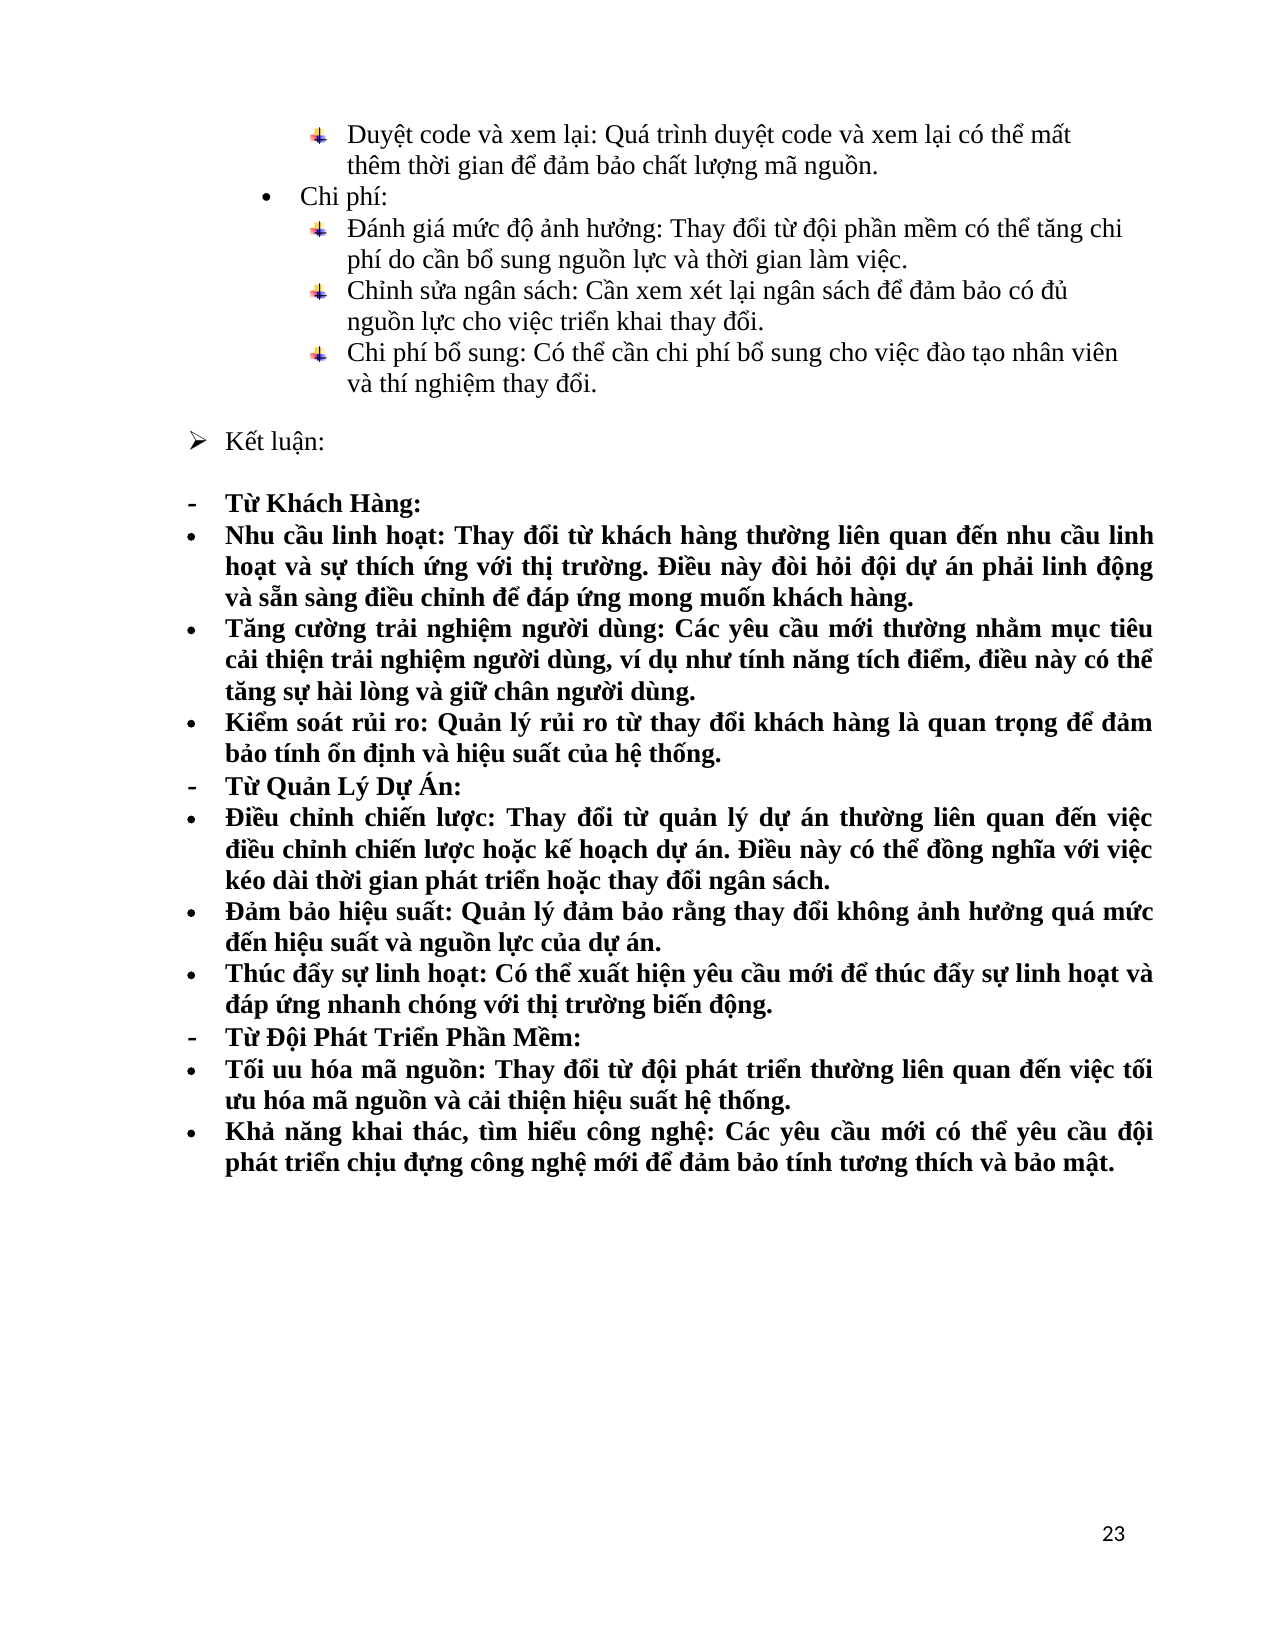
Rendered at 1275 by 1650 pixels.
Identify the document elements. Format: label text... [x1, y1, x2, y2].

subtitle Từ Quản Lý Dự Án: [187, 768, 1155, 802]
list Chi phí: [262, 181, 1125, 212]
subtitle Từ Khách Hàng: [187, 485, 1155, 519]
picture [310, 282, 327, 300]
picture [310, 345, 327, 362]
picture [310, 126, 327, 144]
list Đánh giá mức độ ảnh hưởng: Thay đổi từ đội phần mềm có thể tăng chi phí do cần bổ sung nguồn lực và thời gian làm việc. [309, 212, 1125, 274]
list Kết luận: [187, 425, 1125, 456]
subtitle Từ Đội Phát Triển Phần Mềm: [187, 1019, 1155, 1053]
subtitle Thúc đẩy sự linh hoạt: Có thể xuất hiện yêu cầu mới để thúc đẩy sự linh hoạt và đáp ứng nhanh chóng với thị trường biến động. [187, 957, 1155, 1019]
subtitle Đảm bảo hiệu suất: Quản lý đảm bảo rằng thay đổi không ảnh hưởng quá mức đến hiệu suất và nguồn lực của dự án. [187, 895, 1155, 957]
list Chỉnh sửa ngân sách: Cần xem xét lại ngân sách để đảm bảo có đủ nguồn lực cho việc triển khai thay đổi. [309, 274, 1125, 336]
list Chi phí bổ sung: Có thể cần chi phí bổ sung cho việc đào tạo nhân viên và thí nghiệm thay đổi. [309, 336, 1125, 398]
subtitle Điều chỉnh chiến lược: Thay đổi từ quản lý dự án thường liên quan đến việc điều chỉnh chiến lược hoặc kế hoạch dự án. Điều này có thể đồng nghĩa với việc kéo dài thời gian phát triển hoặc thay đổi ngân sách. [187, 802, 1155, 895]
subtitle Kiểm soát rủi ro: Quản lý rủi ro từ thay đổi khách hàng là quan trọng để đảm bảo tính ổn định và hiệu suất của hệ thống. [187, 706, 1155, 768]
subtitle Tối uu hóa mã nguồn: Thay đổi từ đội phát triển thường liên quan đến việc tối ưu hóa mã nguồn và cải thiện hiệu suất hệ thống. [187, 1053, 1155, 1115]
subtitle Khả năng khai thác, tìm hiểu công nghệ: Các yêu cầu mới có thể yêu cầu đội phát triển chịu đựng công nghệ mới để đảm bảo tính tương thích và bảo mật. [187, 1115, 1155, 1178]
list Duyệt code và xem lại: Quá trình duyệt code và xem lại có thể mất thêm thời gian để đảm bảo chất lượng mã nguồn. [309, 118, 1125, 181]
picture [310, 220, 327, 237]
subtitle Tăng cường trải nghiệm người dùng: Các yêu cầu mới thường nhằm mục tiêu cải thiện trải nghiệm người dùng, ví dụ như tính năng tích điểm, điều này có thể tăng sự hài lòng và giữ chân người dùng. [187, 612, 1155, 706]
subtitle Nhu cầu linh hoạt: Thay đổi từ khách hàng thường liên quan đến nhu cầu linh hoạt và sự thích ứng với thị trường. Điều này đòi hỏi đội dự án phải linh động và sẵn sàng điều chỉnh để đáp ứng mong muốn khách hàng. [187, 519, 1155, 612]
